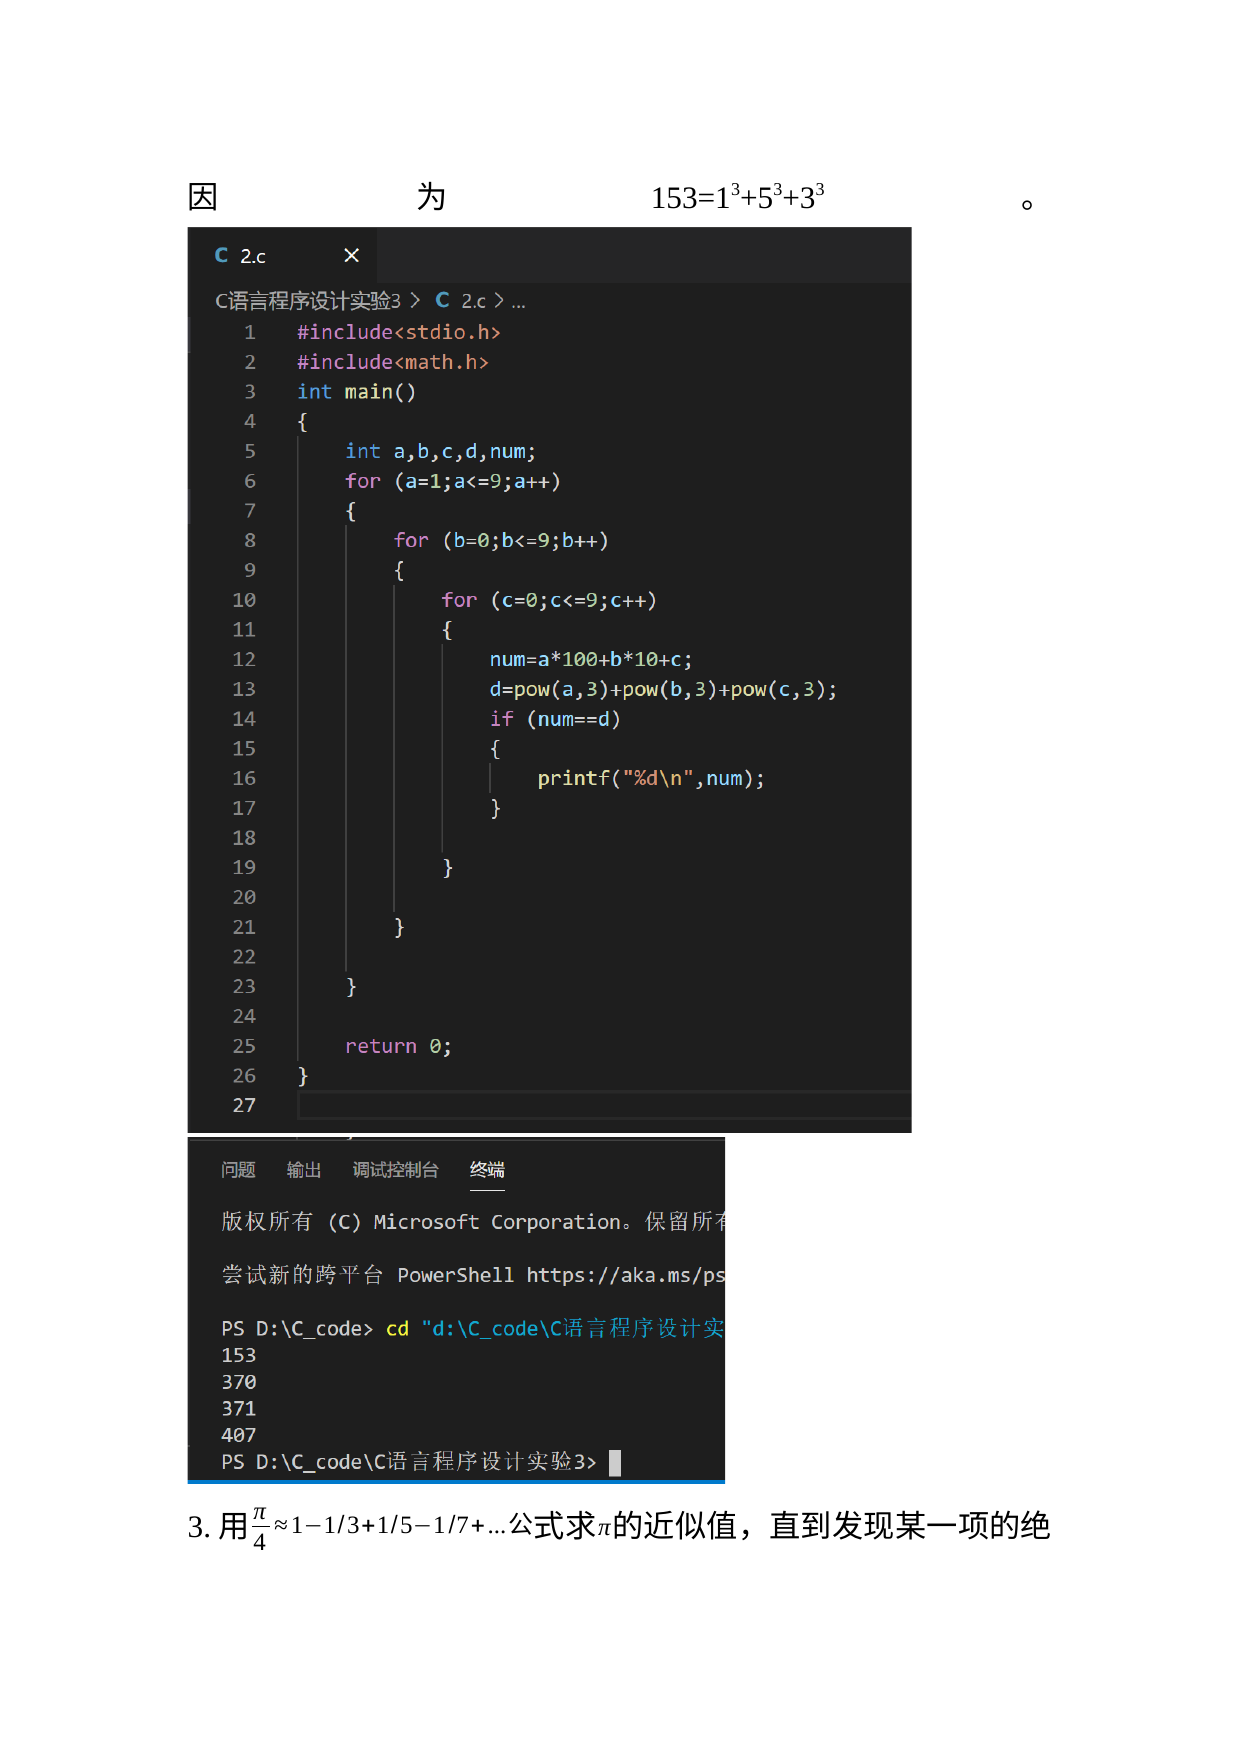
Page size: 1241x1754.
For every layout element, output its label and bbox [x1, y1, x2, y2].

picture [187, 227, 912, 1133]
picture [187, 1137, 725, 1484]
list [187, 162, 1053, 1137]
list [187, 1494, 1053, 1559]
